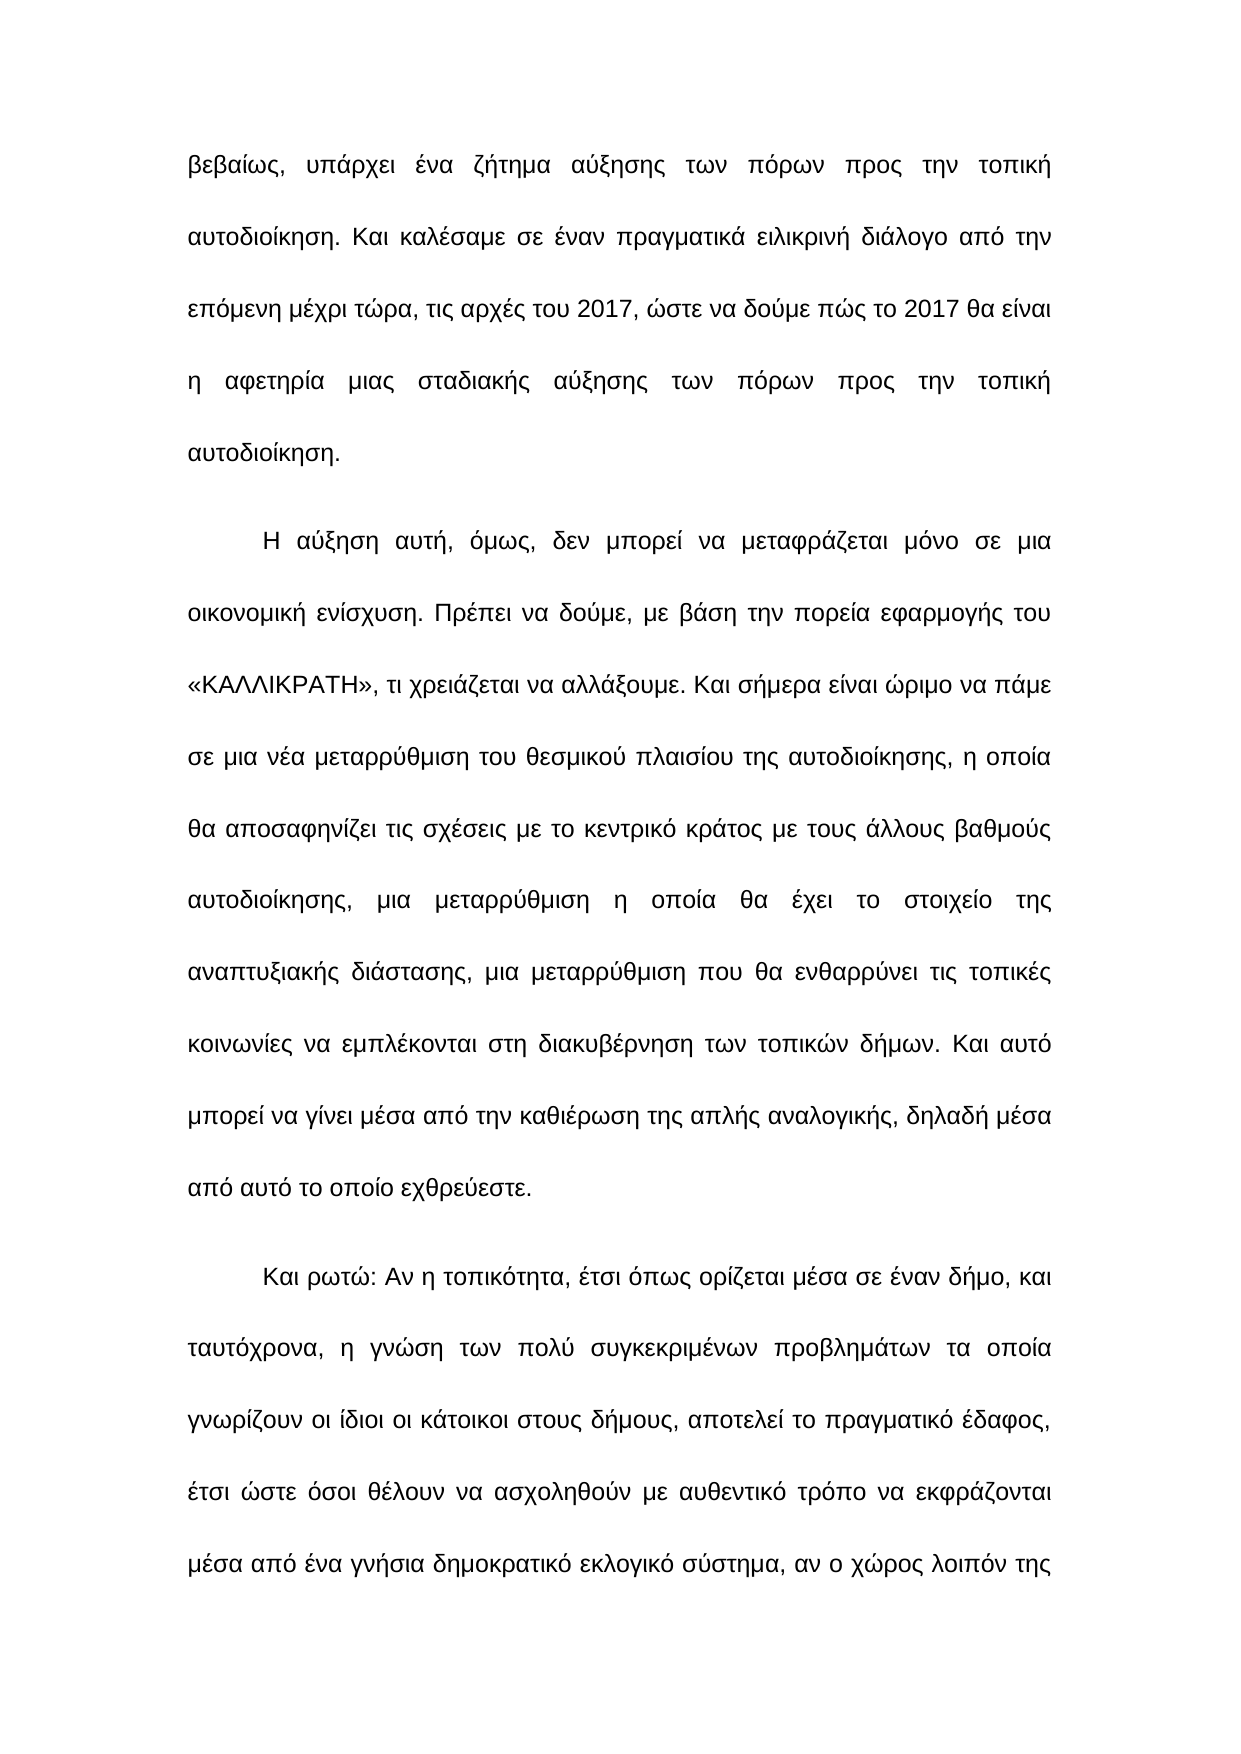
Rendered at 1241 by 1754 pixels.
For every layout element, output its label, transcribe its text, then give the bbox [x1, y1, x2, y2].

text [187, 1261, 1053, 1578]
text Η αύξηση αυτή, όμως, δεν μπορεί να μεταφράζεται μόνο σε μια οικονομική ενίσχυση. Πρέπει να δούμε, με βάση την πορεία εφαρμογής του «ΚΑΛΛΙΚΡΑΤΗ», τι χρειάζεται να αλλάξουμε. Και σήμερα είναι ώριμο να πάμε σε μια νέα μεταρρύθμιση του θεσμικού πλαισίου της αυτοδιοίκησης, η οποία θα αποσαφηνίζει τις σχέσεις με το κεντρικό κράτος με τους άλλους βαθμούς αυτοδιοίκησης, μια μεταρρύθμιση η οποία θα έχει το στοιχείο της αναπτυξιακής διάστασης, μια μεταρρύθμιση που θα ενθαρρύνει τις τοπικές κοινωνίες να εμπλέκονται στη διακυβέρνηση των τοπικών δήμων. Και αυτό μπορεί να γίνει μέσα από την καθιέρωση της απλής αναλογικής, δηλαδή μέσα από αυτό το οποίο εχθρεύεστε. [187, 526, 1053, 1202]
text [187, 150, 1053, 466]
